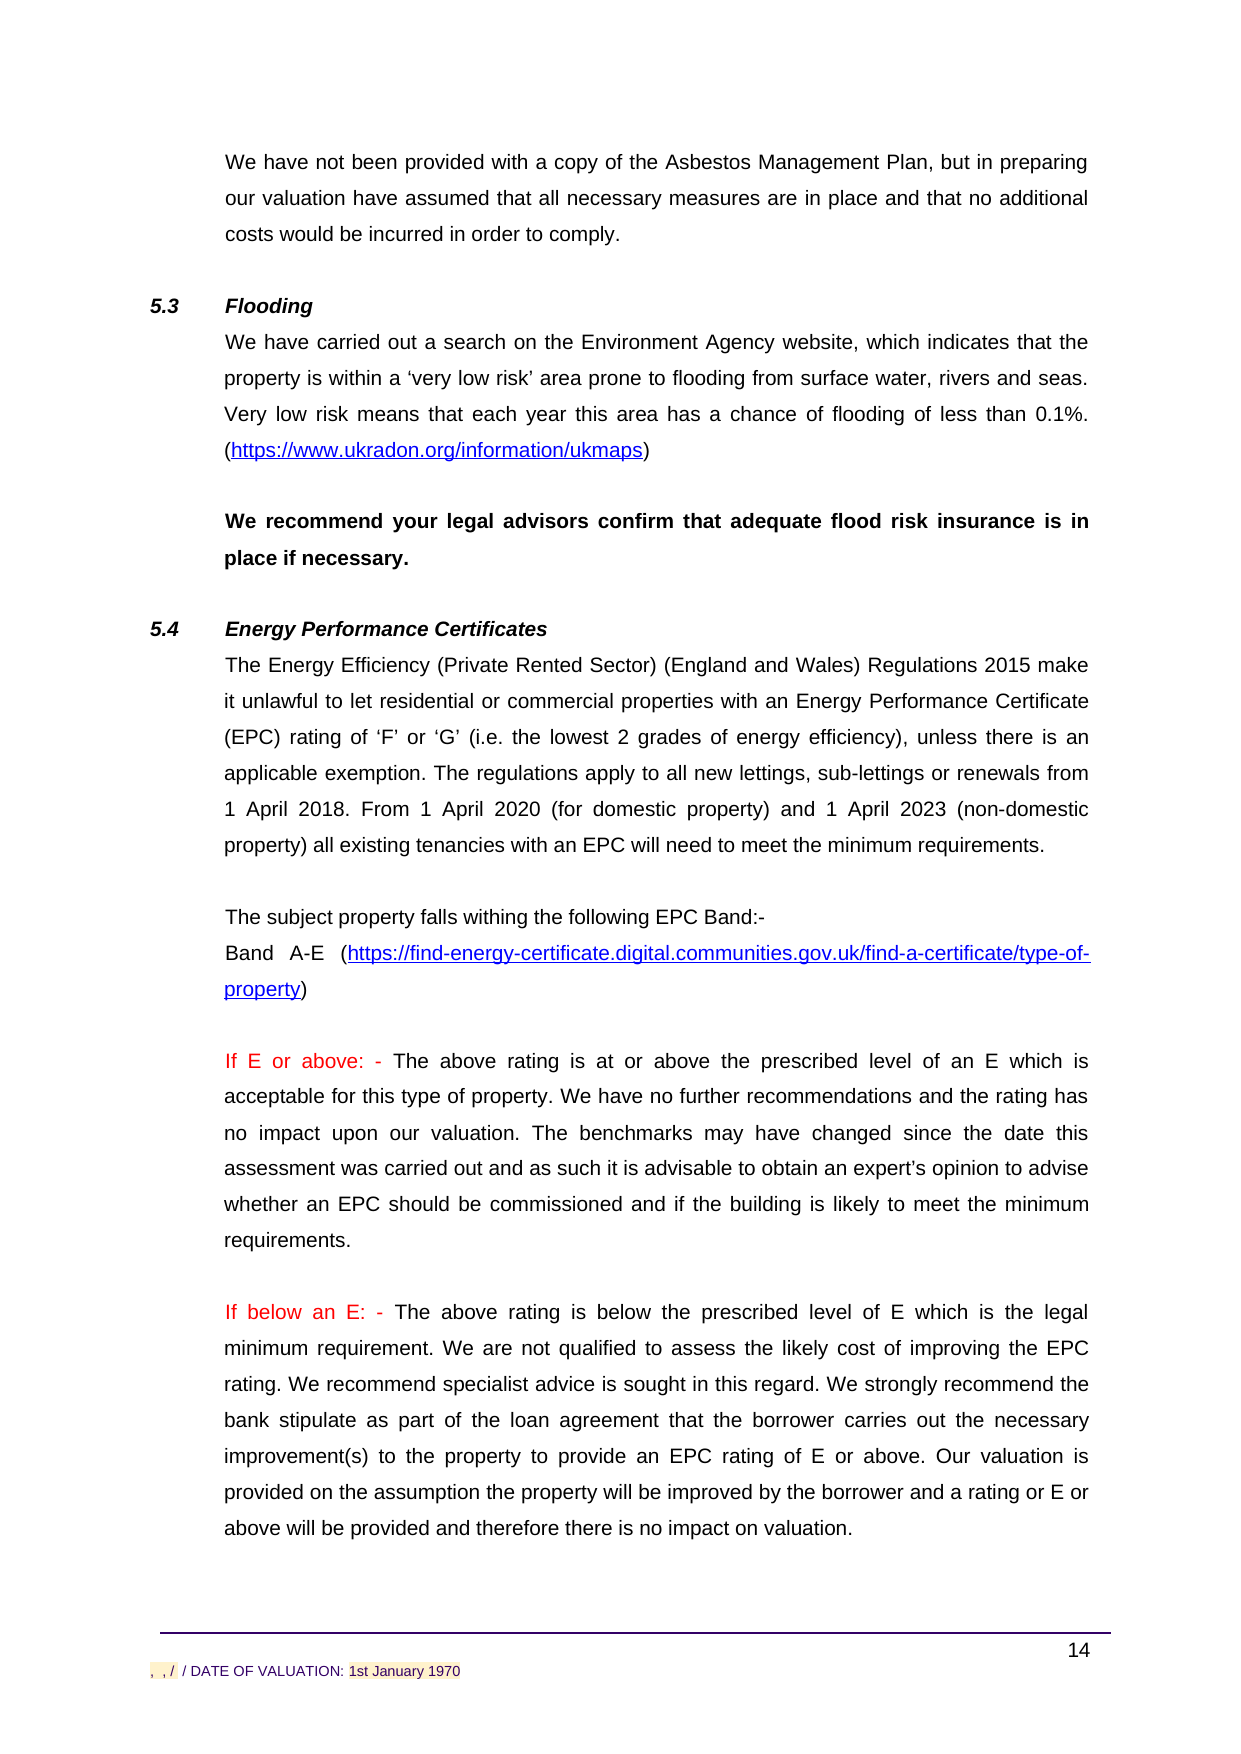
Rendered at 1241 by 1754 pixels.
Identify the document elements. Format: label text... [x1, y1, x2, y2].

text We have not been provided with a copy of the Asbestos Management Plan, but in preparing our valuation have assumed that all necessary measures are in place and that no additional costs would be incurred in order to comply. [225, 150, 1090, 246]
subtitle 5.4 Energy Performance Certificates [150, 617, 1090, 641]
text The subject property falls withing the following EPC Band:- [224, 905, 1090, 929]
text If below an E: - The above rating is below the prescribed level of E which is the legal minimum requirement. We are not qualified to assess the likely cost of improving the EPC rating. We recommend specialist advice is sought in this regard. We strongly recommend the bank stipulate as part of the loan agreement that the borrower carries out the necessary improvement(s) to the property to provide an EPC rating of E or above. Our valuation is provided on the assumption the property will be improved by the borrower and a rating or E or above will be provided and therefore there is no impact on valuation. [224, 1300, 1090, 1539]
text If E or above: - The above rating is at or above the prescribed level of an E which is acceptable for this type of property. We have no further recommendations and the rating has no impact upon our valuation. The benchmarks may have changed since the date this assessment was carried out and as such it is advisable to obtain an expert’s opinion to advise whether an EPC should be commissioned and if the building is likely to meet the minimum requirements. [224, 1048, 1090, 1252]
text The Energy Efficiency (Private Rented Sector) (England and Wales) Regulations 2015 make it unlawful to let residential or commercial properties with an Energy Performance Certificate (EPC) rating of ‘F’ or ‘G’ (i.e. the lowest 2 grades of energy efficiency), unless there is an applicable exemption. The regulations apply to all new lettings, sub-lettings or renewals from 1 April 2018. From 1 April 2020 (for domestic property) and 1 April 2023 (non-domestic property) all existing tenancies with an EPC will need to meet the minimum requirements. [224, 653, 1090, 857]
subtitle 5.3 Flooding [150, 294, 1090, 318]
text We have carried out a search on the Environment Agency website, which indicates that the property is within a ‘very low risk’ area prone to flooding from surface water, rivers and seas. Very low risk means that each year this area has a chance of flooding of less than 0.1%. (https://www.ukradon.org/information/ukmaps) [224, 330, 1090, 461]
text Band A-E (https://find-energy-certificate.digital.communities.gov.uk/find-a-certificate/type-of-property) [224, 941, 1090, 1001]
text We recommend your legal advisors confirm that adequate flood risk insurance is in place if necessary. [224, 509, 1090, 569]
